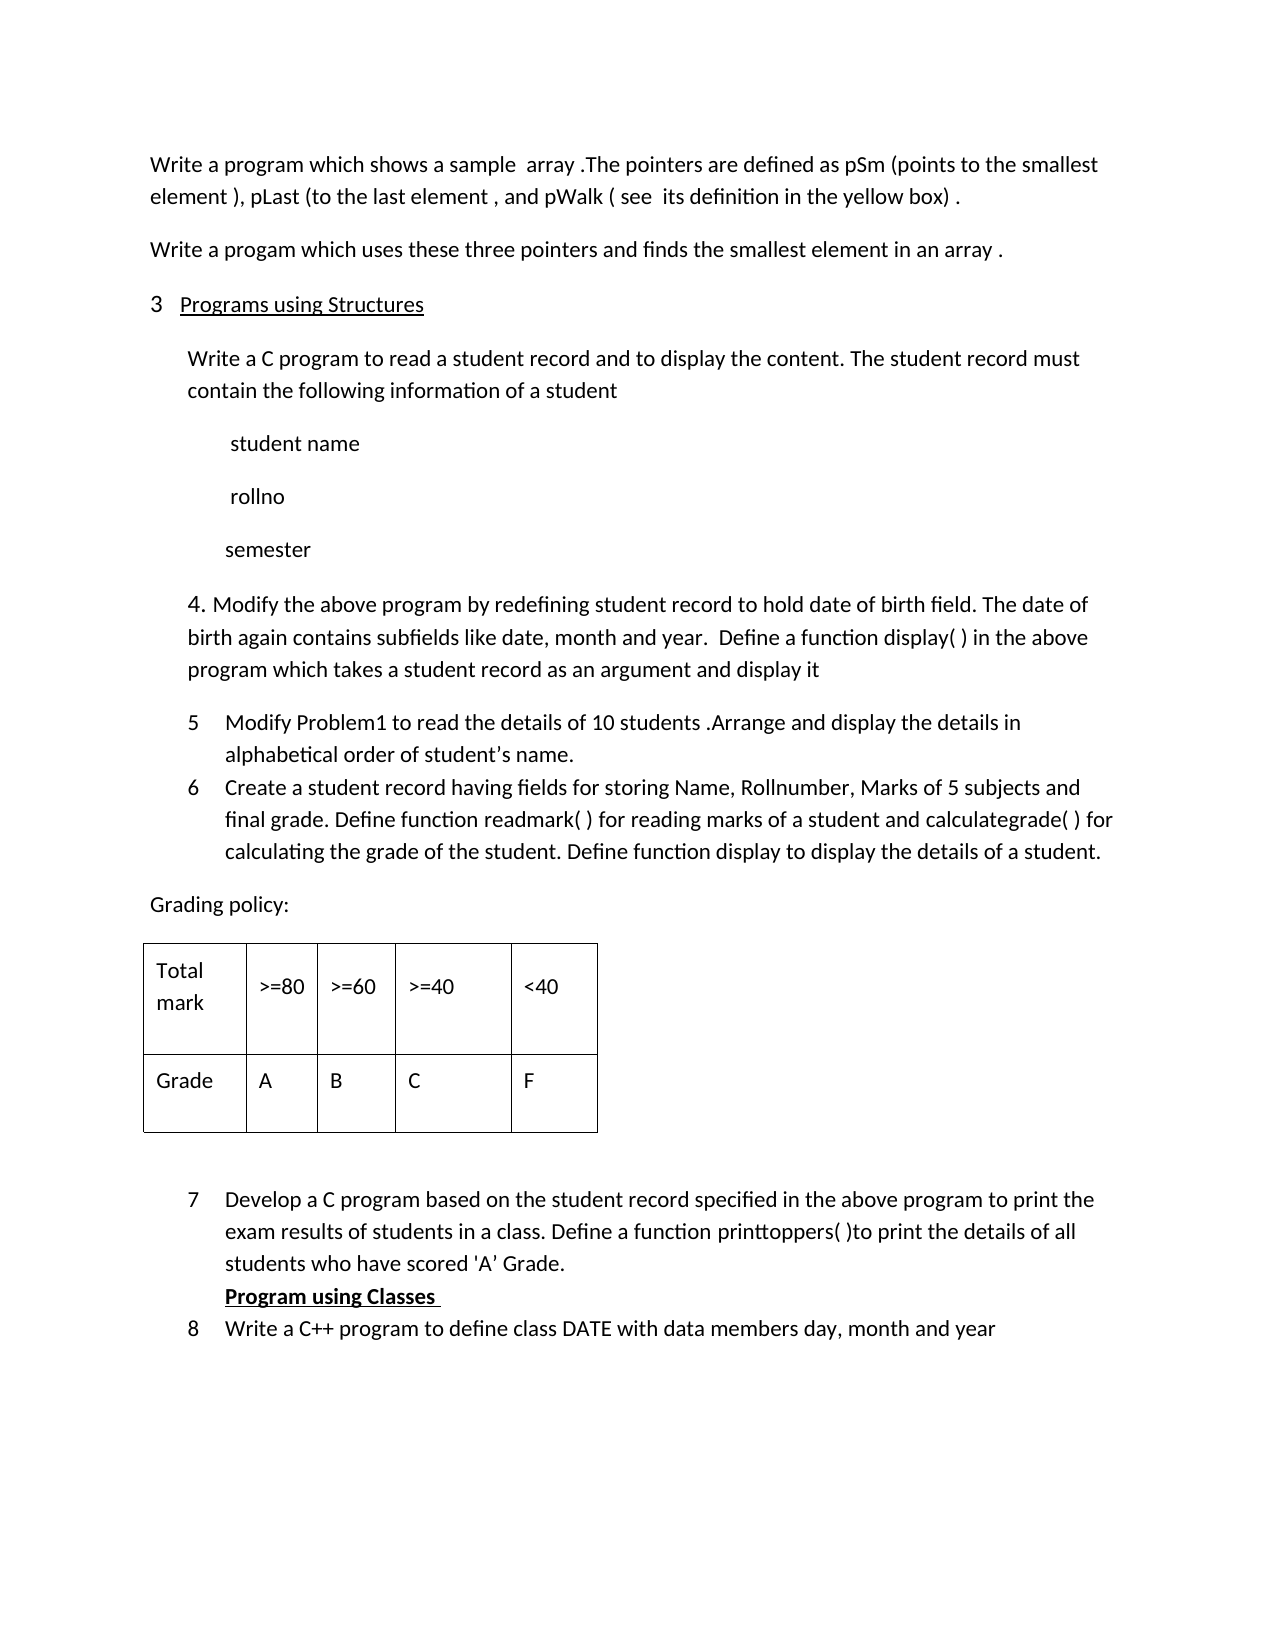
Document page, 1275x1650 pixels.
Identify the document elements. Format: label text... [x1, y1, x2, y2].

text student name [225, 429, 1125, 457]
list Create a student record having fields for storing Name, Rollnumber, Marks of 5 subjects and final grade. Define function readmark( ) for reading marks of a student and calculategrade( ) for calculating the grade of the student. Define function display to display the details of a student. [187, 773, 1125, 865]
table_header Total mark [144, 944, 246, 1053]
table_header >=40 [396, 944, 511, 1053]
table_cell F [512, 1055, 597, 1132]
text Write a program which shows a sample array .The pointers are defined as pSm (points to the smallest element ), pLast (to the last element , and pWalk ( see its definition in the yellow box) . [150, 150, 1125, 210]
table_header >=60 [318, 944, 395, 1053]
table_cell C [396, 1055, 511, 1132]
text semester [225, 535, 1125, 563]
text 4. Modify the above program by redefining student record to hold date of birth field. The date of birth again contains subfields like date, month and year. Define a function display( ) in the above program which takes a student record as an argument and display it [187, 588, 1125, 683]
text Write a progam which uses these three pointers and finds the smallest element in an array . [150, 235, 1125, 263]
text Write a C program to read a student record and to display the content. The student record must contain the following information of a student [187, 344, 1125, 404]
table_cell Grade [144, 1055, 246, 1132]
list Program using Classes [225, 1282, 1125, 1310]
list Develop a C program based on the student record specified in the above program to print the exam results of students in a class. Define a function printtoppers( )to print the details of all students who have scored 'A’ Grade. [187, 1185, 1125, 1278]
text 3 Programs using Structures [150, 288, 1125, 319]
list Write a C++ program to define class DATE with data members day, month and year [187, 1314, 1125, 1342]
text Grading policy: [150, 890, 1125, 918]
table_header <40 [512, 944, 597, 1053]
table_header >=80 [247, 944, 317, 1053]
list Modify Problem1 to read the details of 10 students .Arrange and display the details in alphabetical order of student’s name. [187, 708, 1125, 768]
text rollno [225, 482, 1125, 510]
table_cell B [318, 1055, 395, 1132]
table_cell A [247, 1055, 317, 1132]
